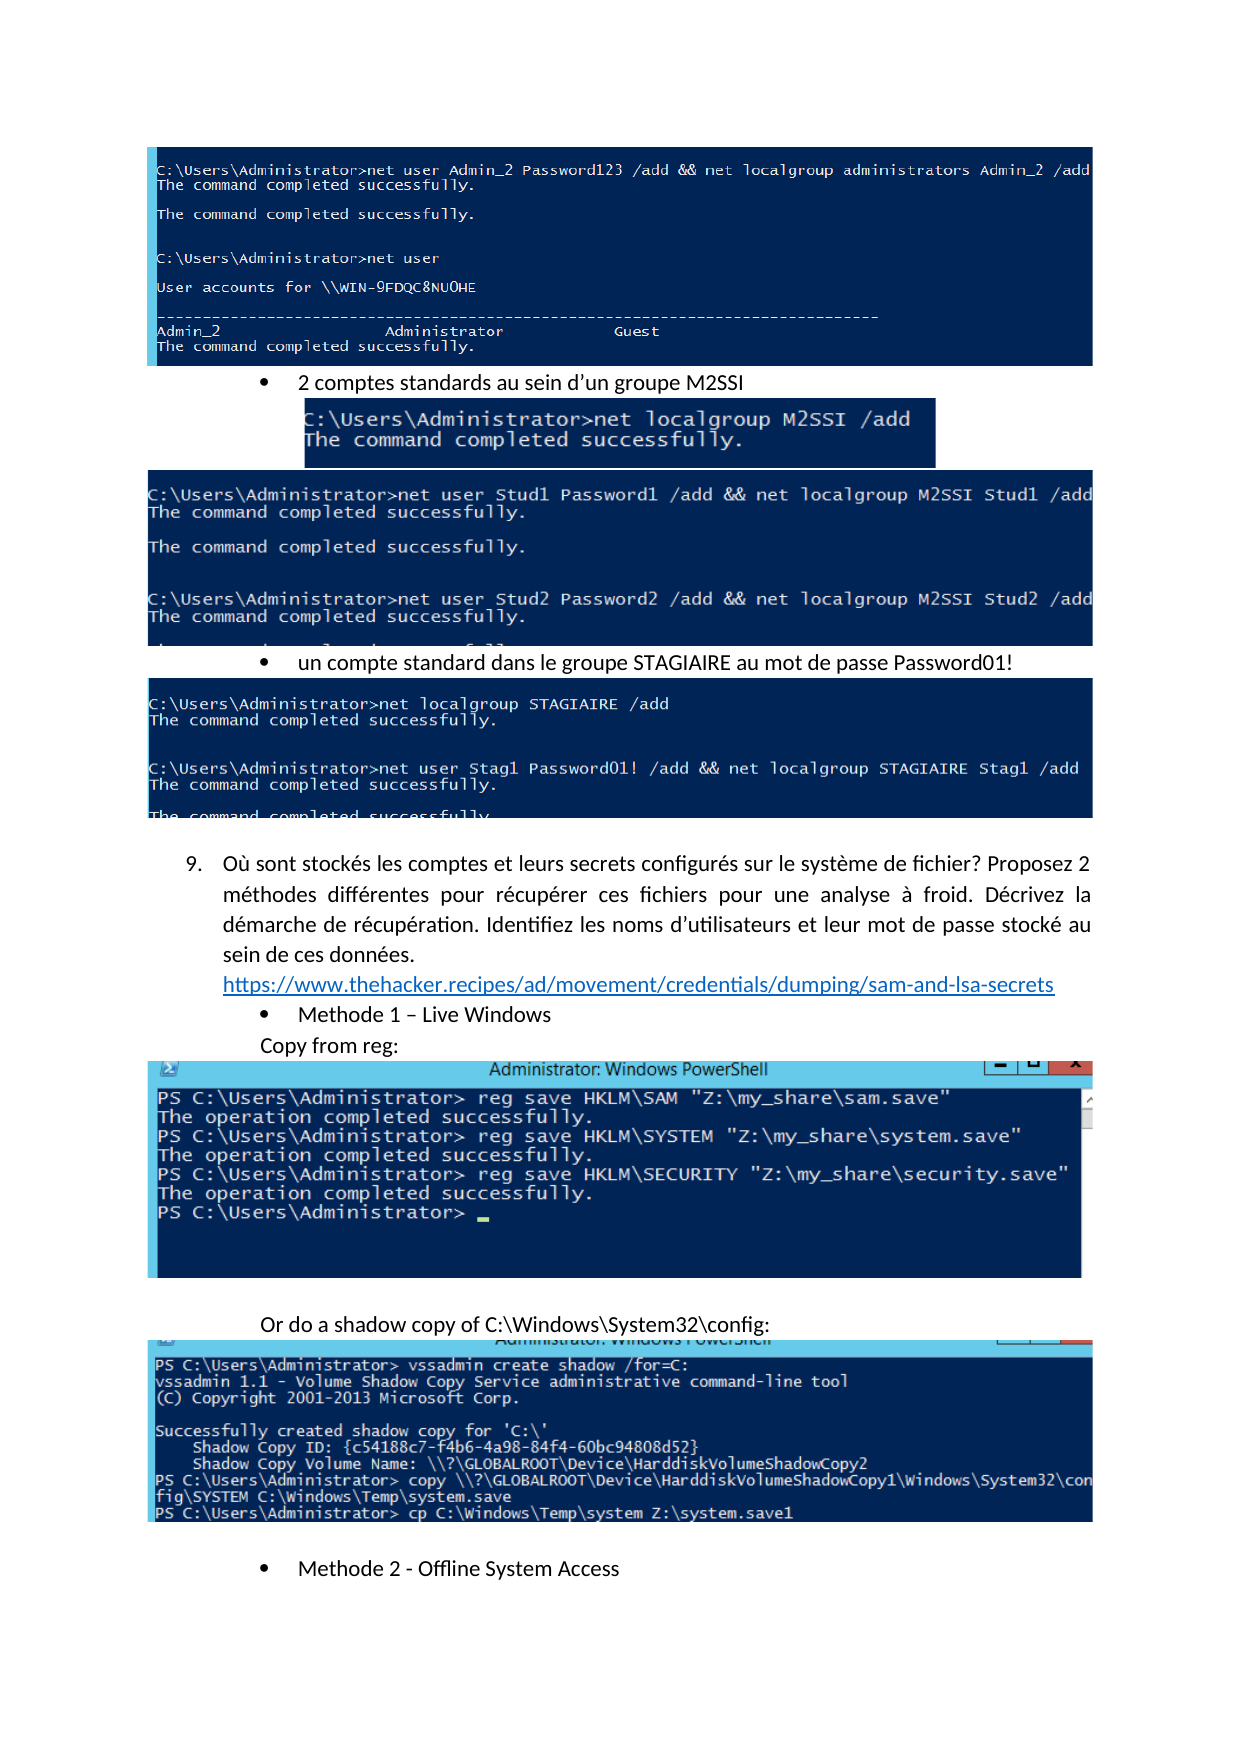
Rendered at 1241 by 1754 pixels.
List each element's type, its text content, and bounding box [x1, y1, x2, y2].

picture [147, 1340, 1093, 1522]
picture [147, 470, 1093, 646]
picture [147, 1061, 1093, 1278]
list 2 comptes standards au sein d’un groupe M2SSI [260, 368, 1093, 396]
picture [147, 147, 1093, 366]
text Or do a shadow copy of C:\Windows\System32\config: [260, 1310, 1093, 1338]
list Où sont stockés les comptes et leurs secrets configurés sur le système de fichier? Proposez 2 méthodes différentes pour récupérer ces fichiers pour une analyse à froid. Décrivez la démarche de récupération. Identifiez les noms d’utilisateurs et leur mot de passe stocké au sein de ces données. [185, 849, 1093, 968]
list Methode 1 – Live Windows [260, 1001, 1093, 1029]
picture [147, 678, 1093, 818]
list Methode 2 - Offline System Access [260, 1554, 1093, 1582]
picture [304, 398, 936, 468]
list https://www.thehacker.recipes/ad/movement/credentials/dumping/sam-and-lsa-secrets [223, 970, 1093, 998]
text Copy from reg: [260, 1031, 1093, 1059]
list un compte standard dans le groupe STAGIAIRE au mot de passe Password01! [260, 648, 1093, 676]
